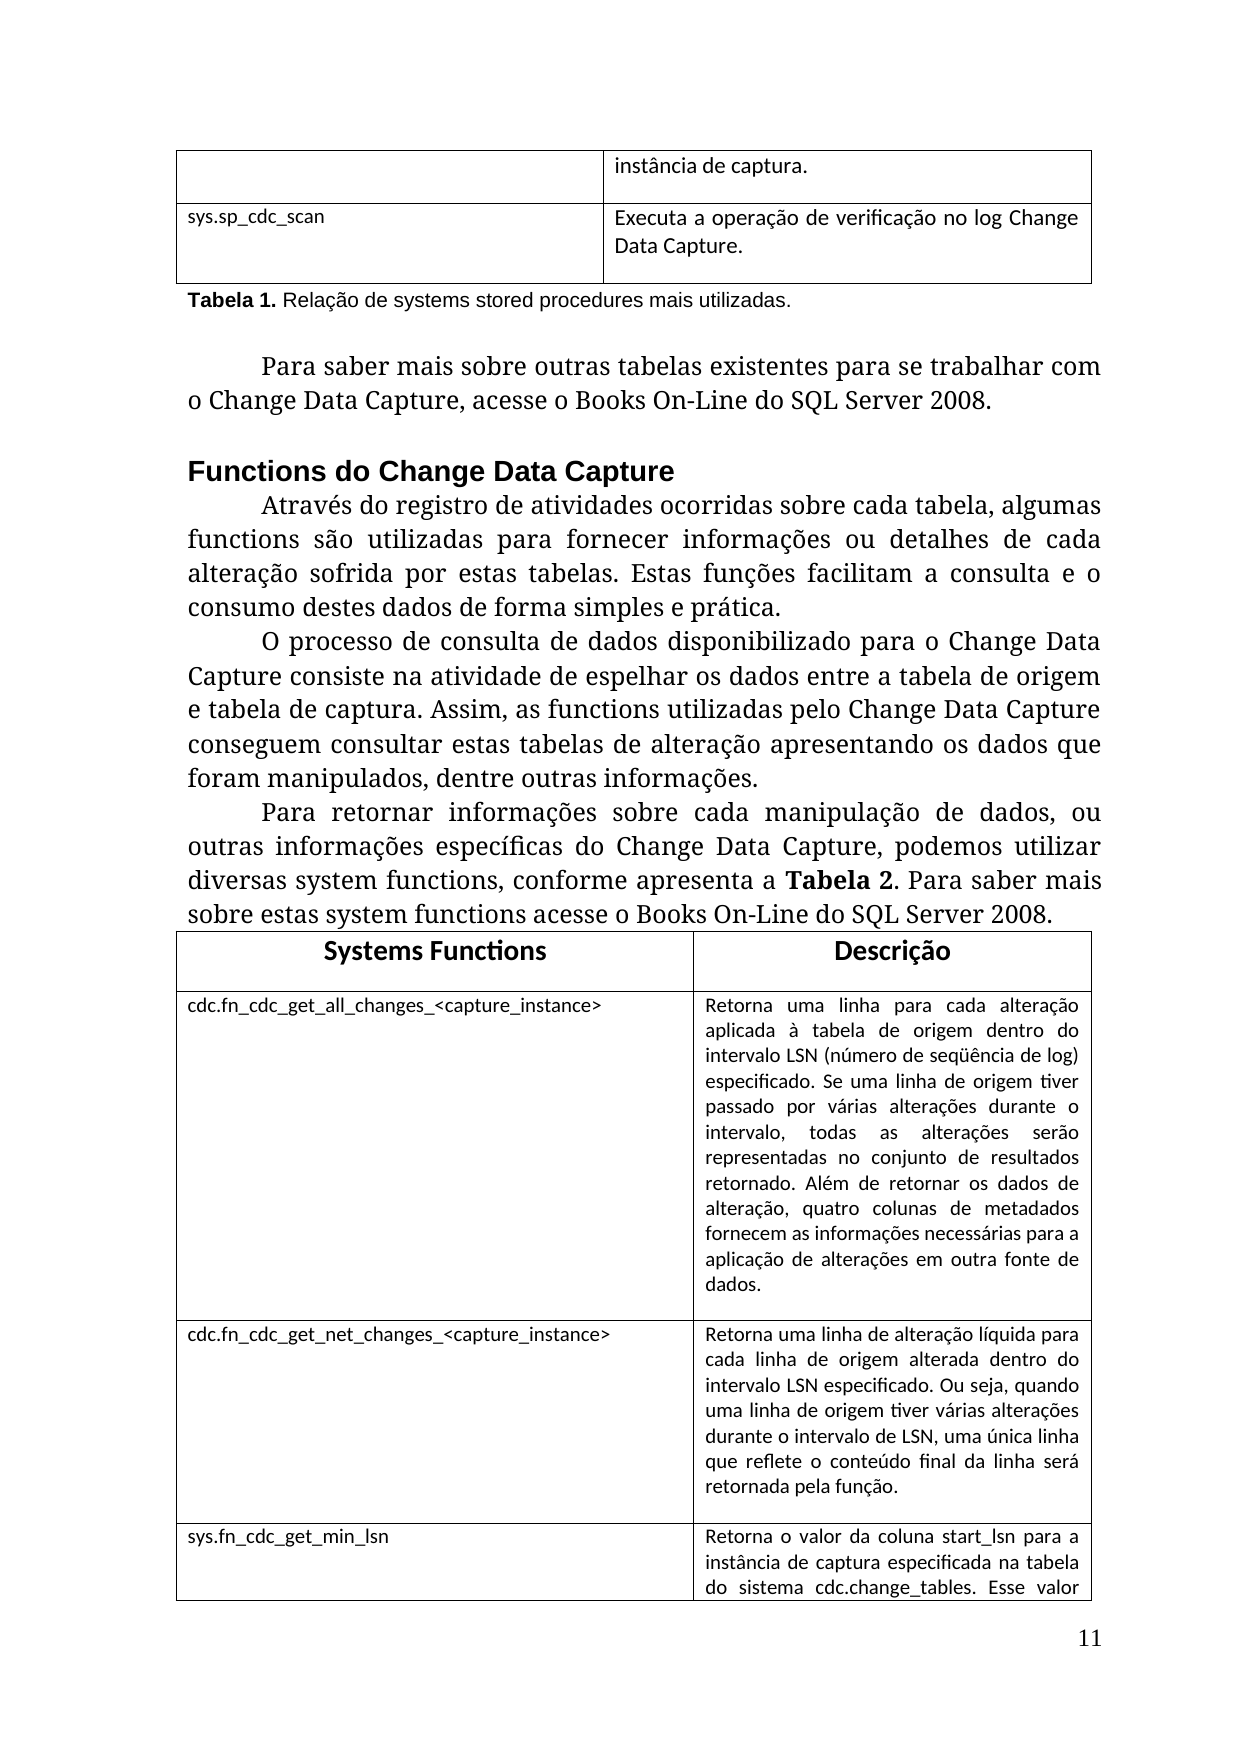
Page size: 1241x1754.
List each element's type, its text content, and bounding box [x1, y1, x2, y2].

text Functions do Change Data Capture [187, 454, 1102, 488]
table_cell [177, 151, 603, 202]
table_header Descrição [694, 932, 1091, 991]
table_cell cdc.fn_cdc_get_all_changes_<capture_instance> [177, 992, 693, 1320]
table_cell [694, 1524, 1091, 1600]
table_cell Executa a operação de verificação no log Change Data Capture. [604, 204, 1091, 283]
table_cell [604, 151, 1091, 202]
table_cell Retorna uma linha de alteração líquida para cada linha de origem alterada dentro do intervalo LSN especificado. Ou seja, quando uma linha de origem tiver várias alterações durante o intervalo de LSN, uma única linha que reflete o conteúdo final da linha será retornada pela função. [694, 1321, 1091, 1523]
text Para retornar informações sobre cada manipulação de dados, ou outras informações específicas do Change Data Capture, podemos utilizar diversas system functions, conforme apresenta a Tabela 2. Para saber mais sobre estas system functions acesse o Books On-Line do SQL Server 2008. [187, 794, 1102, 931]
table_header Systems Functions [177, 932, 693, 991]
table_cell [177, 1524, 693, 1600]
text Através do registro de atividades ocorridas sobre cada tabela, algumas functions são utilizadas para fornecer informações ou detalhes de cada alteração sofrida por estas tabelas. Estas funções facilitam a consulta e o consumo destes dados de forma simples e prática. [187, 488, 1102, 624]
table_cell sys.sp_cdc_scan [177, 204, 603, 283]
text O processo de consulta de dados disponibilizado para o Change Data Capture consiste na atividade de espelhar os dados entre a tabela de origem e tabela de captura. Assim, as functions utilizadas pelo Change Data Capture conseguem consultar estas tabelas de alteração apresentando os dados que foram manipulados, dentre outras informações. [187, 624, 1102, 794]
table_cell Retorna uma linha para cada alteração aplicada à tabela de origem dentro do intervalo LSN (número de seqüência de log) especificado. Se uma linha de origem tiver passado por várias alterações durante o intervalo, todas as alterações serão representadas no conjunto de resultados retornado. Além de retornar os dados de alteração, quatro colunas de metadados fornecem as informações necessárias para a aplicação de alterações em outra fonte de dados. [694, 992, 1091, 1320]
text Para saber mais sobre outras tabelas existentes para se trabalhar com o Change Data Capture, acesse o Books On-Line do SQL Server 2008. [187, 349, 1102, 417]
table_cell cdc.fn_cdc_get_net_changes_<capture_instance> [177, 1321, 693, 1523]
text Tabela 1. Relação de systems stored procedures mais utilizadas. [187, 288, 1102, 312]
